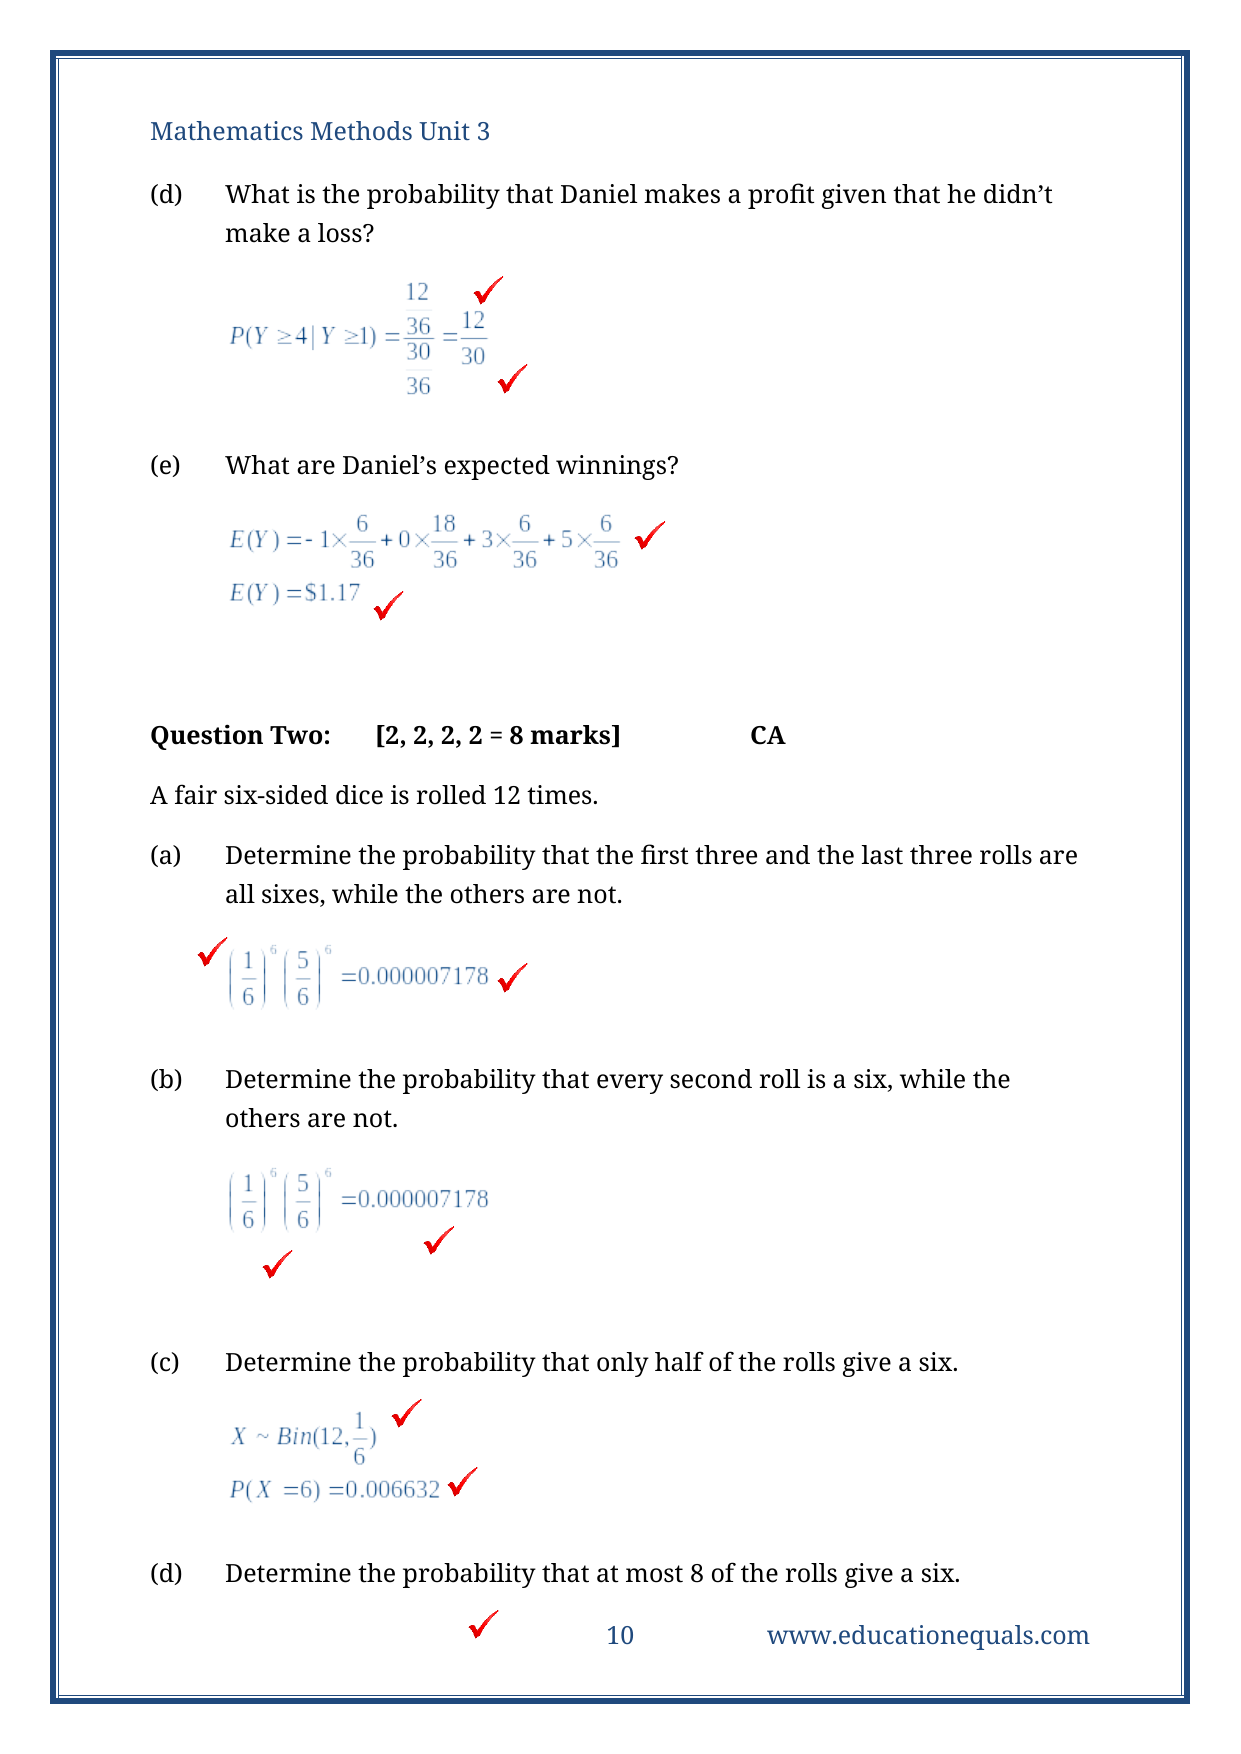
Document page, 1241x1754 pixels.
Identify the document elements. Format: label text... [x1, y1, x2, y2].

picture [195, 937, 228, 967]
picture [371, 590, 404, 621]
picture [421, 1225, 454, 1255]
picture [260, 1249, 293, 1279]
picture [471, 275, 504, 305]
picture [445, 1467, 478, 1497]
text (b) Determine the probability that every second roll is a six, while the others are not. [150, 1061, 1090, 1134]
picture [495, 962, 528, 993]
picture [389, 1398, 422, 1428]
picture [466, 1609, 499, 1639]
text Question Two: [2, 2, 2, 2 = 8 marks] CA [150, 718, 1090, 752]
text (e) What are Daniel’s expected winnings? [150, 447, 1090, 481]
text A fair six-sided dice is rolled 12 times. [150, 778, 1090, 812]
picture [632, 520, 665, 550]
text (c) Determine the probability that only half of the rolls give a six. [150, 1345, 1090, 1379]
text (d) What is the probability that Daniel makes a profit given that he didn’t make a loss? [150, 176, 1090, 249]
text (a) Determine the probability that the first three and the last three rolls are all sixes, while the others are not. [150, 838, 1090, 911]
text (d) Determine the probability that at most 8 of the rolls give a six. [150, 1555, 1090, 1589]
picture [495, 363, 528, 394]
